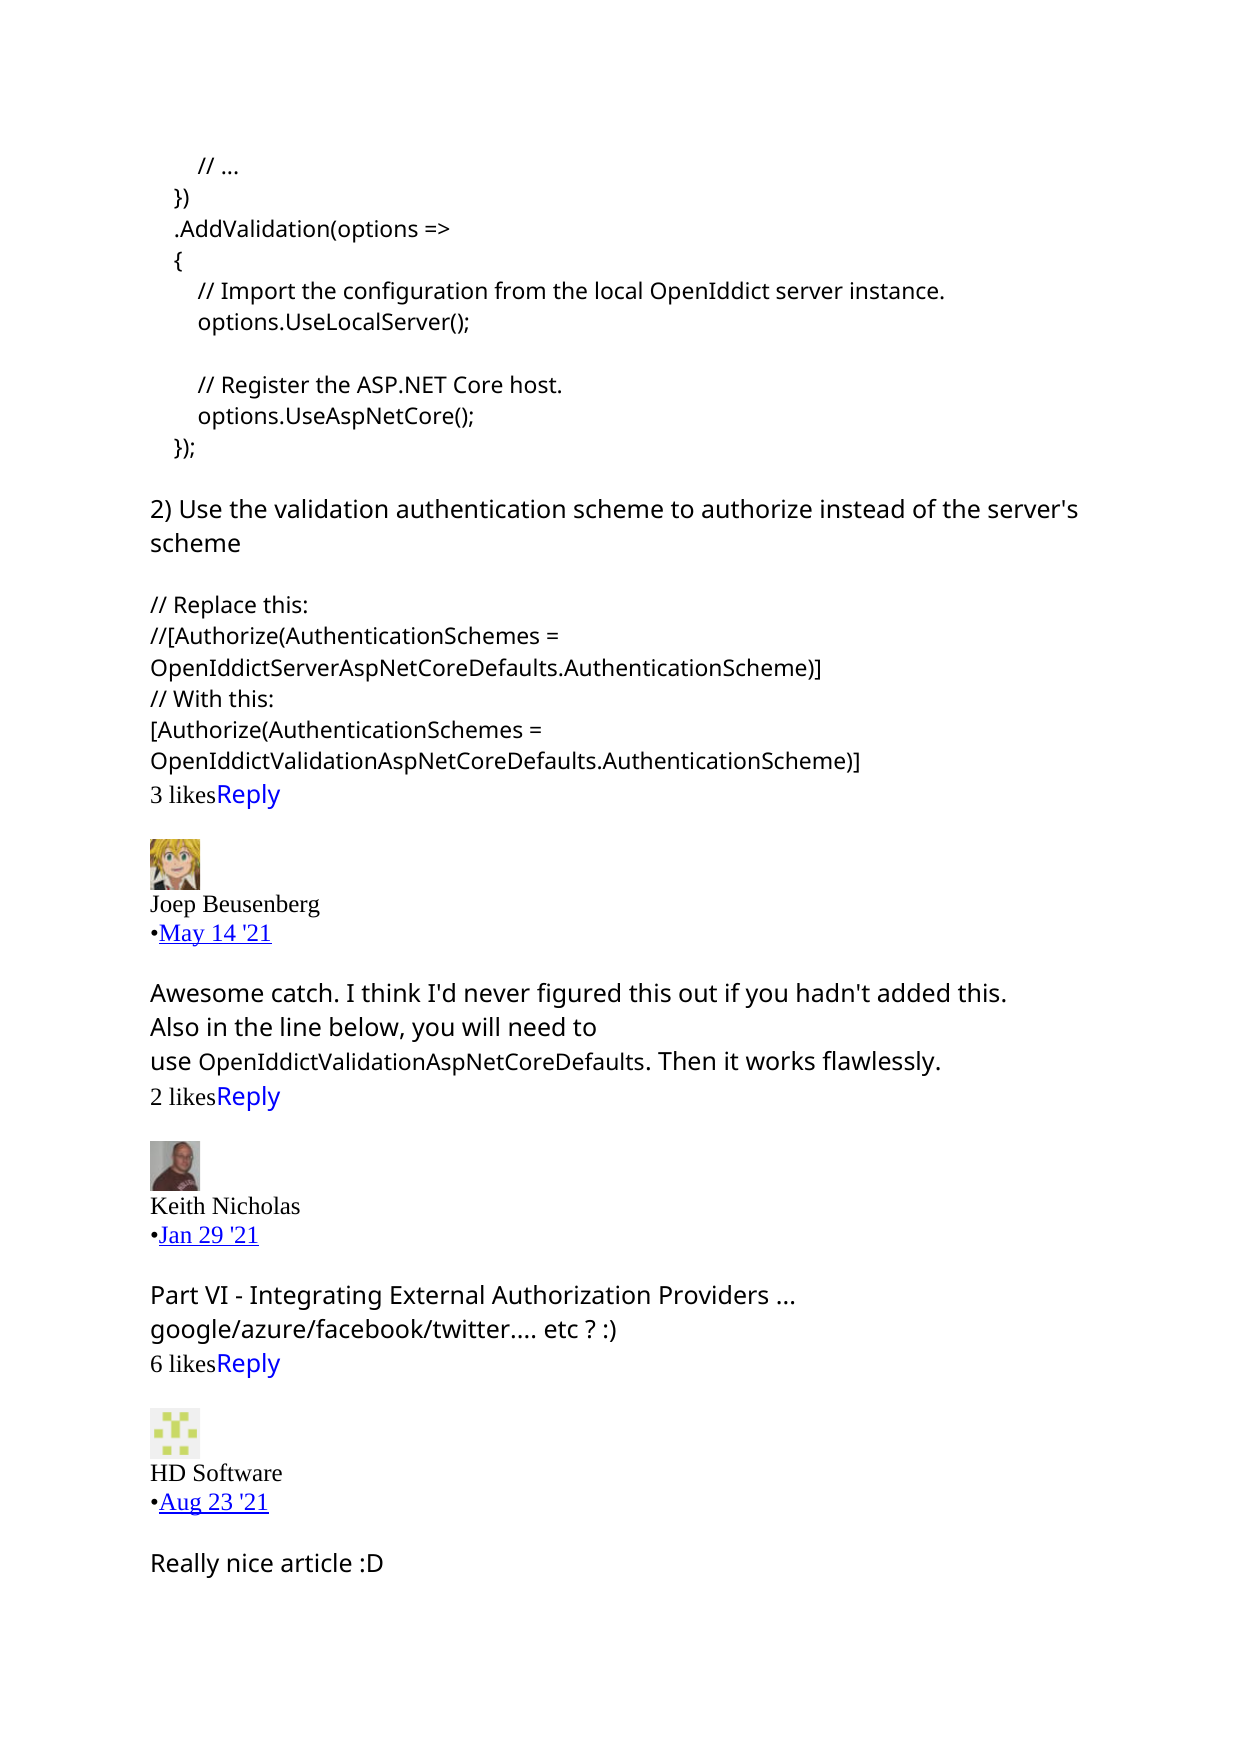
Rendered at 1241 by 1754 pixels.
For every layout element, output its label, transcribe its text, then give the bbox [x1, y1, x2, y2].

text Keith Nicholas [150, 1191, 1090, 1220]
text .AddValidation(options => [150, 212, 1090, 244]
text options.UseLocalServer(); [150, 306, 1090, 337]
text Really nice article :D [150, 1545, 1090, 1579]
text // Import the configuration from the local OpenIddict server instance. [150, 275, 1090, 306]
picture [150, 1408, 200, 1459]
text Part VI - Integrating External Authorization Providers ... google/azure/facebook/twitter.... etc ? :) [150, 1278, 1090, 1346]
text 2) Use the validation authentication scheme to authorize instead of the server's scheme [150, 492, 1090, 560]
text [Authorize(AuthenticationSchemes = OpenIddictValidationAspNetCoreDefaults.AuthenticationScheme)] [150, 714, 1090, 776]
text }); [150, 431, 1090, 462]
picture [150, 1141, 200, 1191]
text Awesome catch. I think I'd never figured this out if you hadn't added this. Also in the line below, you will need to use OpenIddictValidationAspNetCoreDefaults. Then it works flawlessly. [150, 976, 1090, 1078]
text HD Software [150, 1458, 1090, 1487]
text 3 likesReply [150, 776, 1090, 811]
text 6 likesReply [150, 1346, 1090, 1380]
text •Jan 29 '21 [150, 1220, 1090, 1248]
text // Register the ASP.NET Core host. [150, 369, 1090, 400]
text 2 likesReply [150, 1078, 1090, 1112]
text { [150, 244, 1090, 275]
text •May 14 '21 [150, 918, 1090, 947]
text // With this: [150, 683, 1090, 714]
text // ... [150, 150, 1090, 181]
text }) [150, 181, 1090, 212]
text options.UseAspNetCore(); [150, 400, 1090, 431]
text •Aug 23 '21 [150, 1487, 1090, 1516]
text //[Authorize(AuthenticationSchemes = OpenIddictServerAspNetCoreDefaults.AuthenticationScheme)] [150, 620, 1090, 683]
text Joep Beusenberg [150, 889, 1090, 918]
text // Replace this: [150, 589, 1090, 620]
picture [150, 839, 200, 890]
